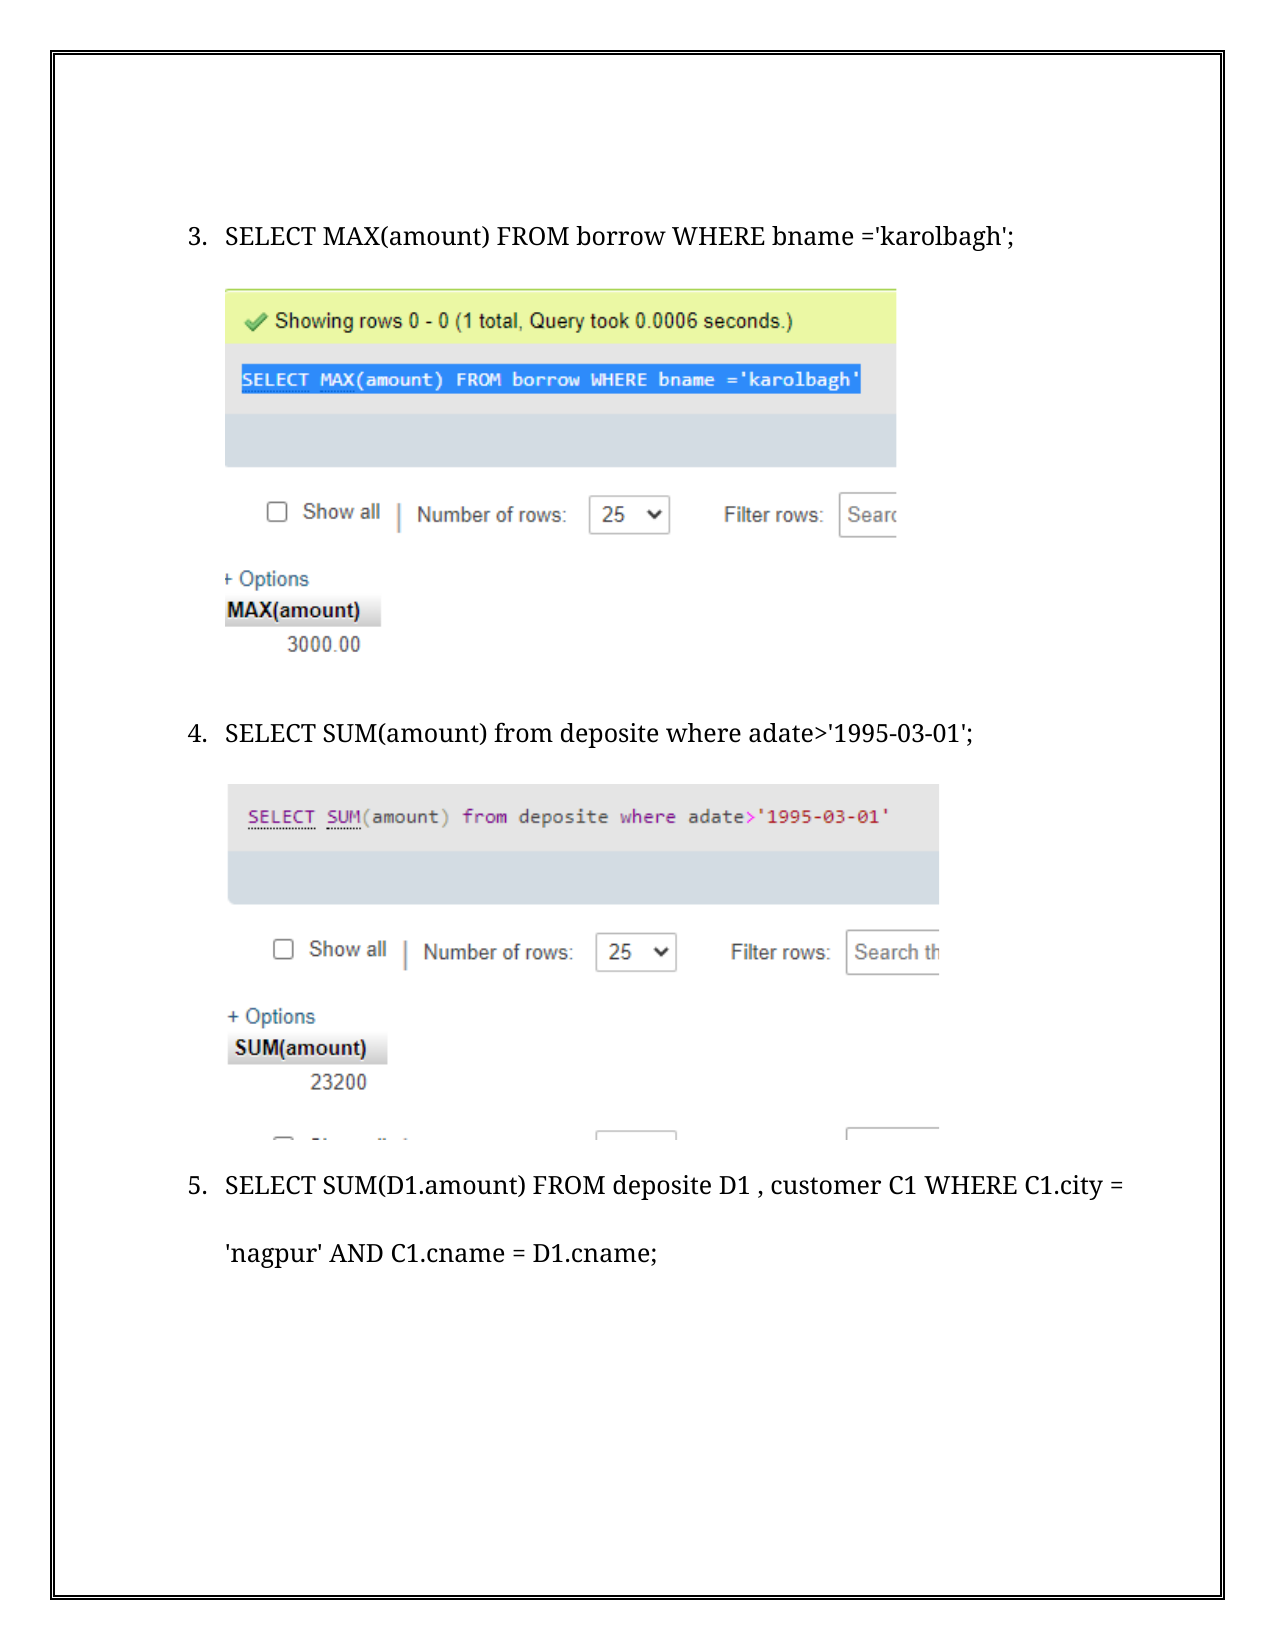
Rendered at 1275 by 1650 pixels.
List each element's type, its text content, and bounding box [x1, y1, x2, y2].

list SELECT MAX(amount) FROM borrow WHERE bname ='karolbagh'; [187, 218, 1125, 252]
list SELECT SUM(amount) from deposite where adate>'1995-03-01'; [187, 716, 1125, 750]
picture [225, 286, 897, 688]
list SELECT SUM(D1.amount) FROM deposite D1 , customer C1 WHERE C1.city = 'nagpur' AND C1.cname = D1.cname; [187, 1167, 1125, 1270]
picture [225, 784, 940, 1140]
